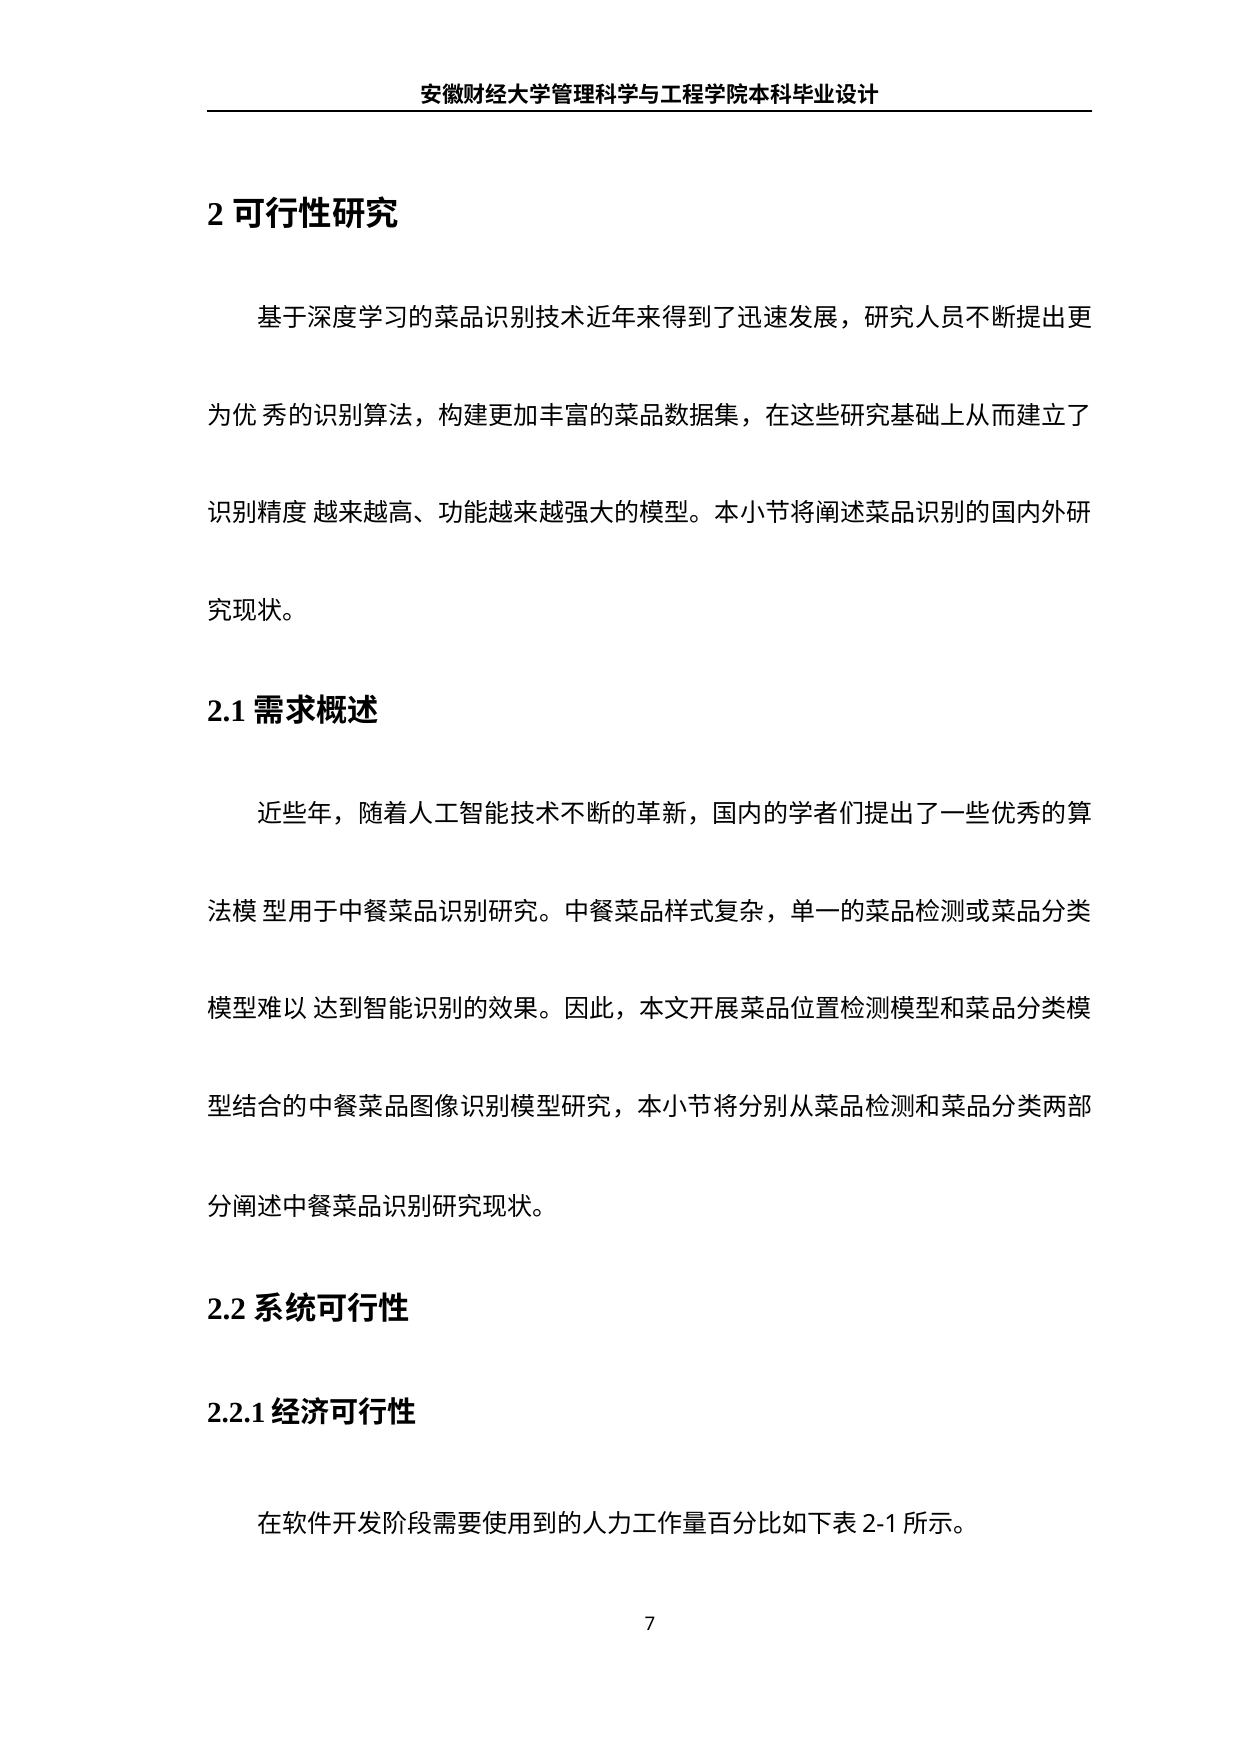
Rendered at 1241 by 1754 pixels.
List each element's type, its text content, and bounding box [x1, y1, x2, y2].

text 在软件开发阶段需要使用到的人力工作量百分比如下表2-1所示。 [257, 1489, 1092, 1554]
subtitle 2.2 系统可行性 [207, 1273, 1092, 1338]
subtitle 2.2.1经济可行性 [207, 1377, 1092, 1442]
subtitle 2.1 需求概述 [207, 675, 1092, 740]
subtitle 近些年，随着人工智能技术不断的革新，国内的学者们提出了一些优秀的算法模 型用于中餐菜品识别研究。中餐菜品样式复杂，单一的菜品检测或菜品分类模型难以 达到智能识别的效果。因此，本文开展菜品位置检测模型和菜品分类模型结合的中餐菜品图像识别模型研究，本小节将分别从菜品检测和菜品分类两部分阐述中餐菜品识别研究现状。 [207, 779, 1092, 1234]
subtitle 2 可行性研究 [207, 178, 1092, 243]
subtitle 基于深度学习的菜品识别技术近年来得到了迅速发展，研究人员不断提出更为优 秀的识别算法，构建更加丰富的菜品数据集，在这些研究基础上从而建立了识别精度 越来越高、功能越来越强大的模型。本小节将阐述菜品识别的国内外研究现状。 [207, 283, 1092, 641]
